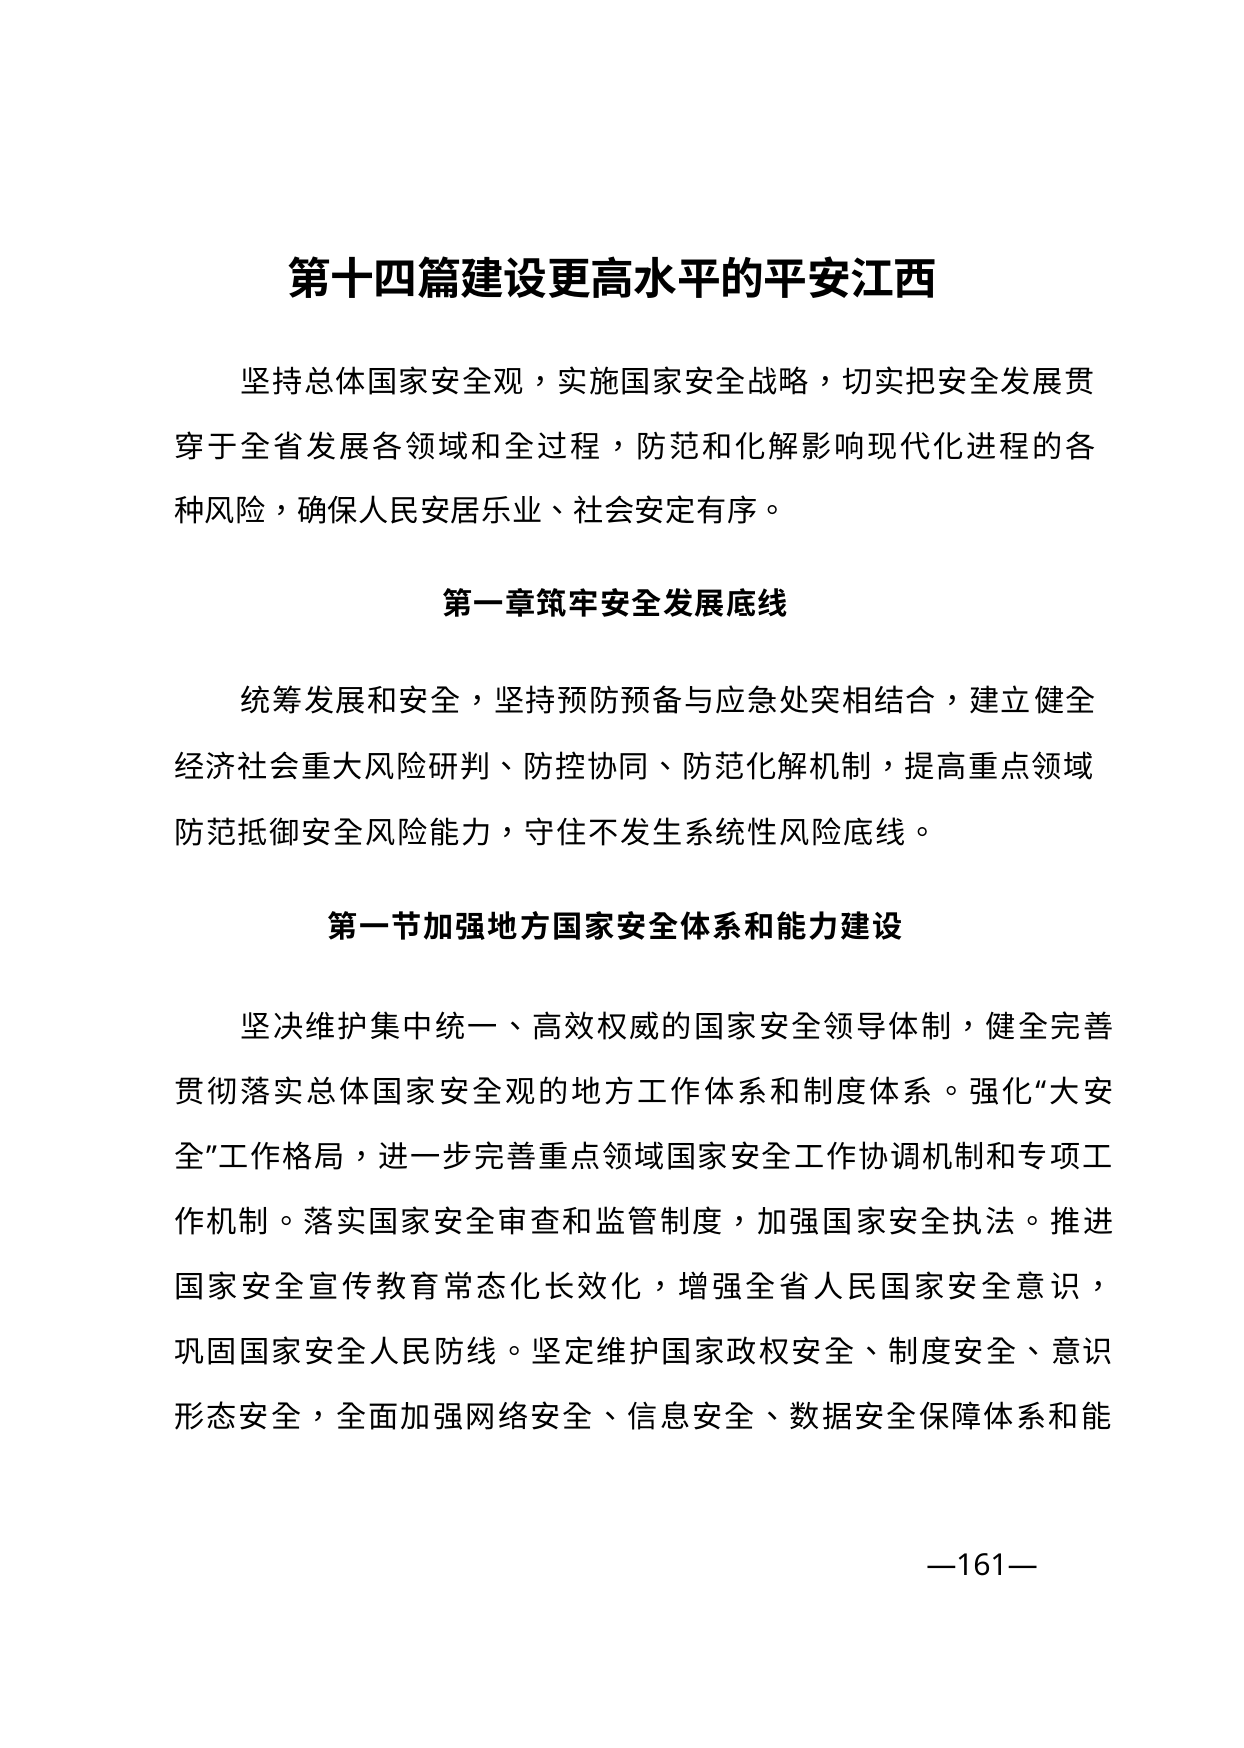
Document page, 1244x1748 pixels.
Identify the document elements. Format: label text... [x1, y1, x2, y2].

text 第十四篇建设更高水平的平安江西 [287, 251, 1113, 305]
text 第一节加强地方国家安全体系和能力建设 [327, 908, 1113, 945]
text 第一章筑牢安全发展底线 [442, 585, 1113, 622]
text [174, 1005, 1113, 1436]
text 统筹发展和安全，坚持预防预备与应急处突相结合，建立健全经济社会重大风险研判、防控协同、防范化解机制，提高重点领域防范抵御安全风险能力，守住不发生系统性风险底线。 [174, 679, 1096, 853]
text 坚持总体国家安全观，实施国家安全战略，切实把安全发展贯穿于全省发展各领域和全过程，防范和化解影响现代化进程的各种风险，确保人民安居乐业、社会安定有序。 [174, 361, 1096, 530]
